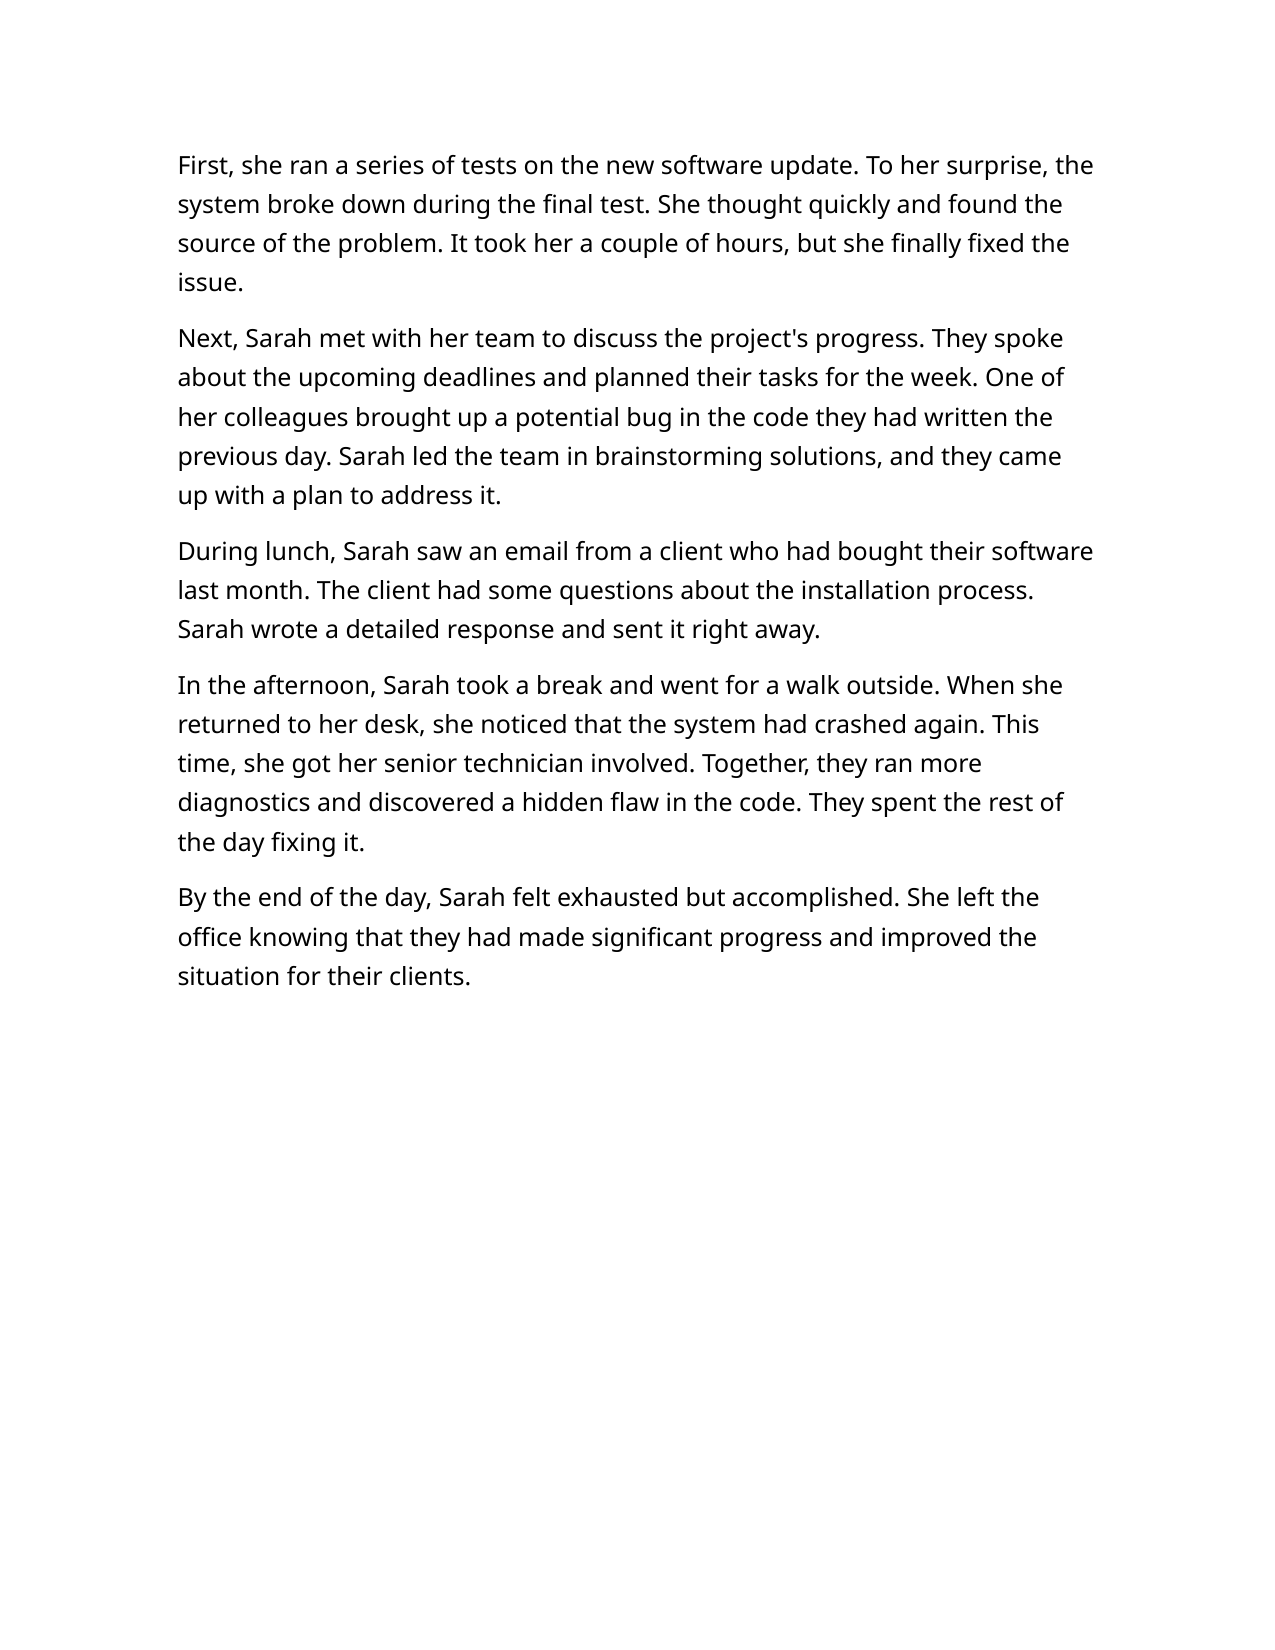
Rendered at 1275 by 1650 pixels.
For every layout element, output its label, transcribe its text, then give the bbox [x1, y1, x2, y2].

text During lunch, Sarah saw an email from a client who had bought their software last month. The client had some questions about the installation process. Sarah wrote a detailed response and sent it right away. [177, 533, 1098, 646]
text In the afternoon, Sarah took a break and went for a walk outside. When she returned to her desk, she noticed that the system had crashed again. This time, she got her senior technician involved. Together, they ran more diagnostics and discovered a hidden flaw in the code. They spent the rest of the day fixing it. [177, 668, 1098, 858]
text First, she ran a series of tests on the new software update. To her surprise, the system broke down during the final test. She thought quickly and found the source of the problem. It took her a couple of hours, but she finally fixed the issue. [177, 148, 1098, 299]
text Next, Sarah met with her team to discuss the project's progress. They spoke about the upcoming deadlines and planned their tasks for the week. One of her colleagues brought up a potential bug in the code they had written the previous day. Sarah led the team in brainstorming solutions, and they came up with a plan to address it. [177, 321, 1098, 512]
text By the end of the day, Sarah felt exhausted but accomplished. She left the office knowing that they had made significant progress and improved the situation for their clients. [177, 880, 1098, 992]
